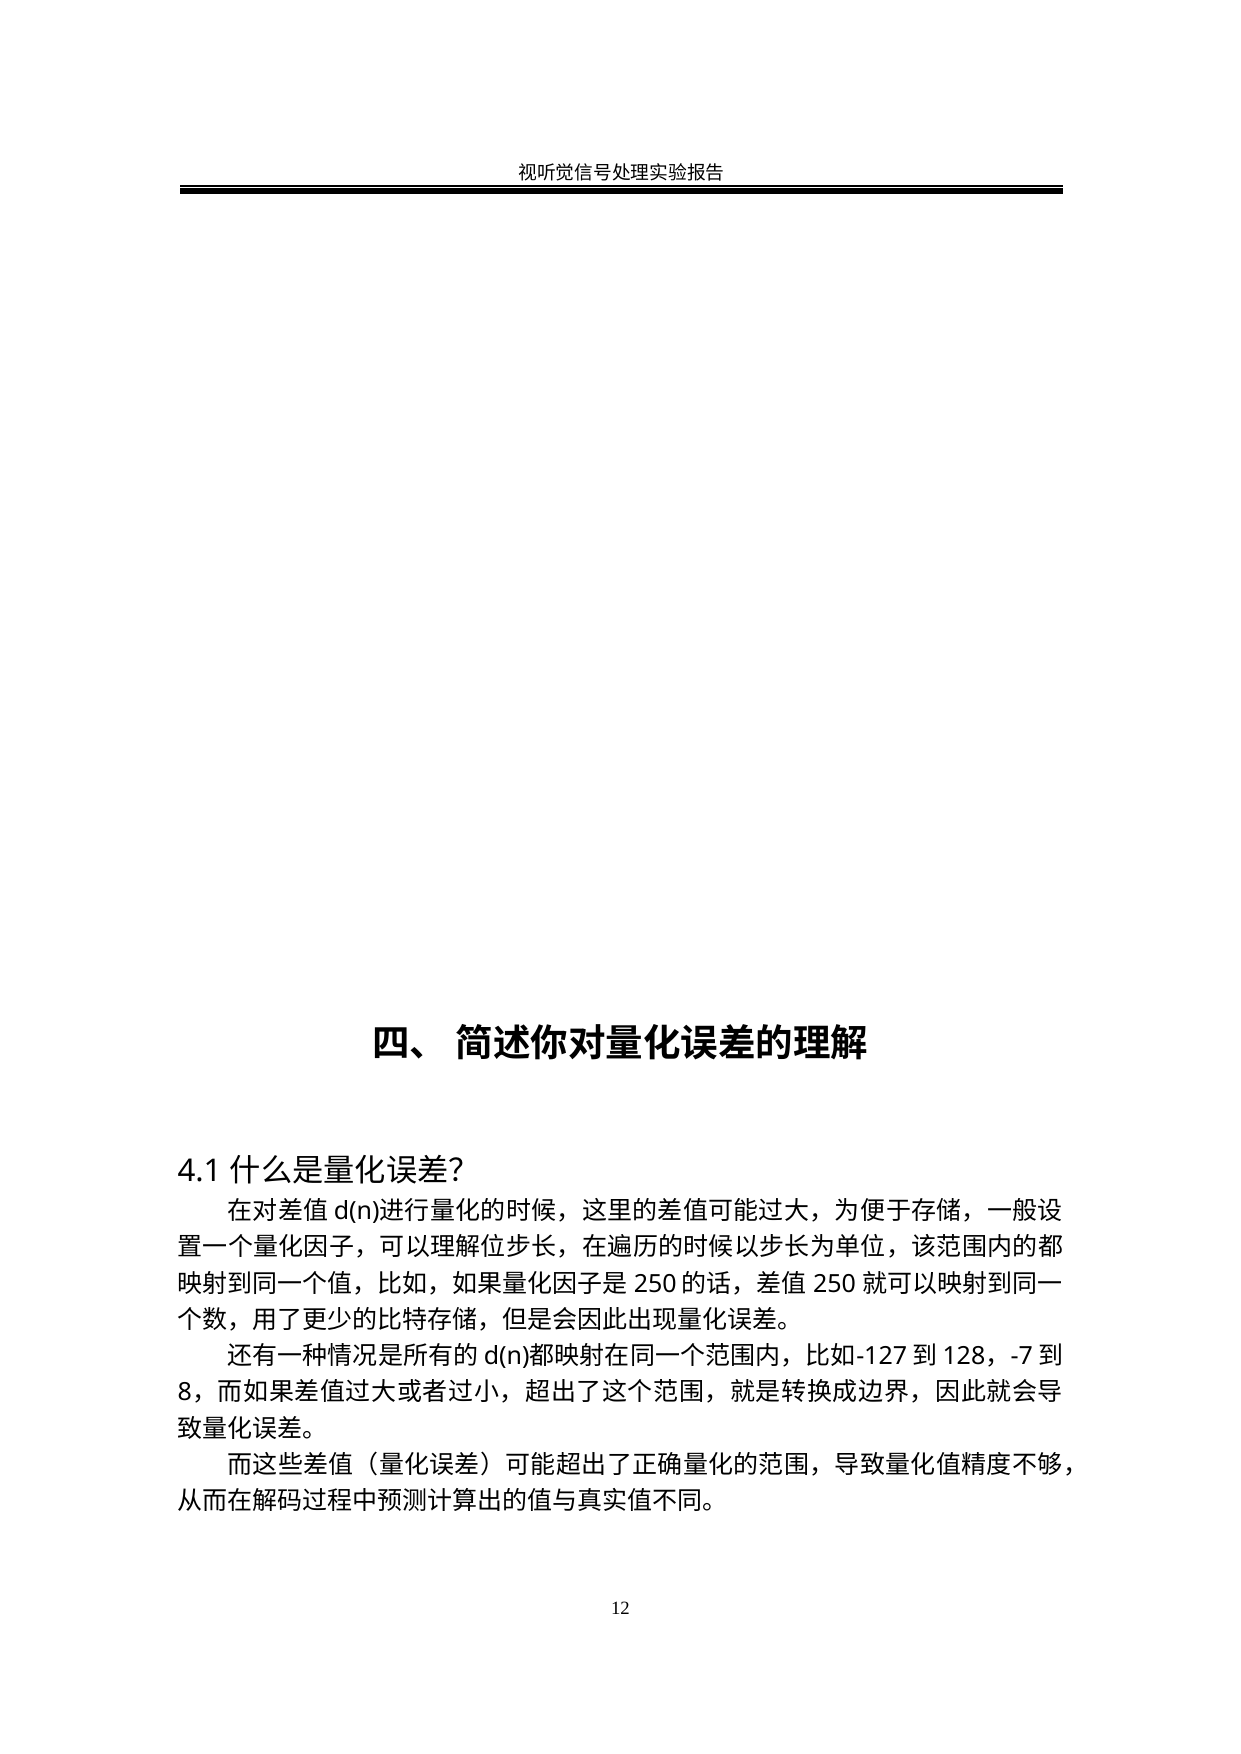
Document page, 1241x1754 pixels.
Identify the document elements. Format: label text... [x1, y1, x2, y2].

text 而这些差值（量化误差）可能超出了正确量化的范围，导致量化值精度不够，从而在解码过程中预测计算出的值与真实值不同。 [177, 1444, 1063, 1517]
subtitle 四、 简述你对量化误差的理解 [177, 990, 1063, 1073]
text 还有一种情况是所有的d(n)都映射在同一个范围内，比如-127到128，-7到8，而如果差值过大或者过小，超出了这个范围，就是转换成边界，因此就会导致量化误差。 [177, 1336, 1063, 1444]
text 在对差值d(n)进行量化的时候，这里的差值可能过大，为便于存储，一般设置一个量化因子，可以理解位步长，在遍历的时候以步长为单位，该范围内的都映射到同一个值，比如，如果量化因子是250的话，差值 250 就可以映射到同一个数，用了更少的比特存储，但是会因此出现量化误差。 [177, 1191, 1063, 1336]
text 4.1 什么是量化误差？ [177, 1145, 1063, 1191]
